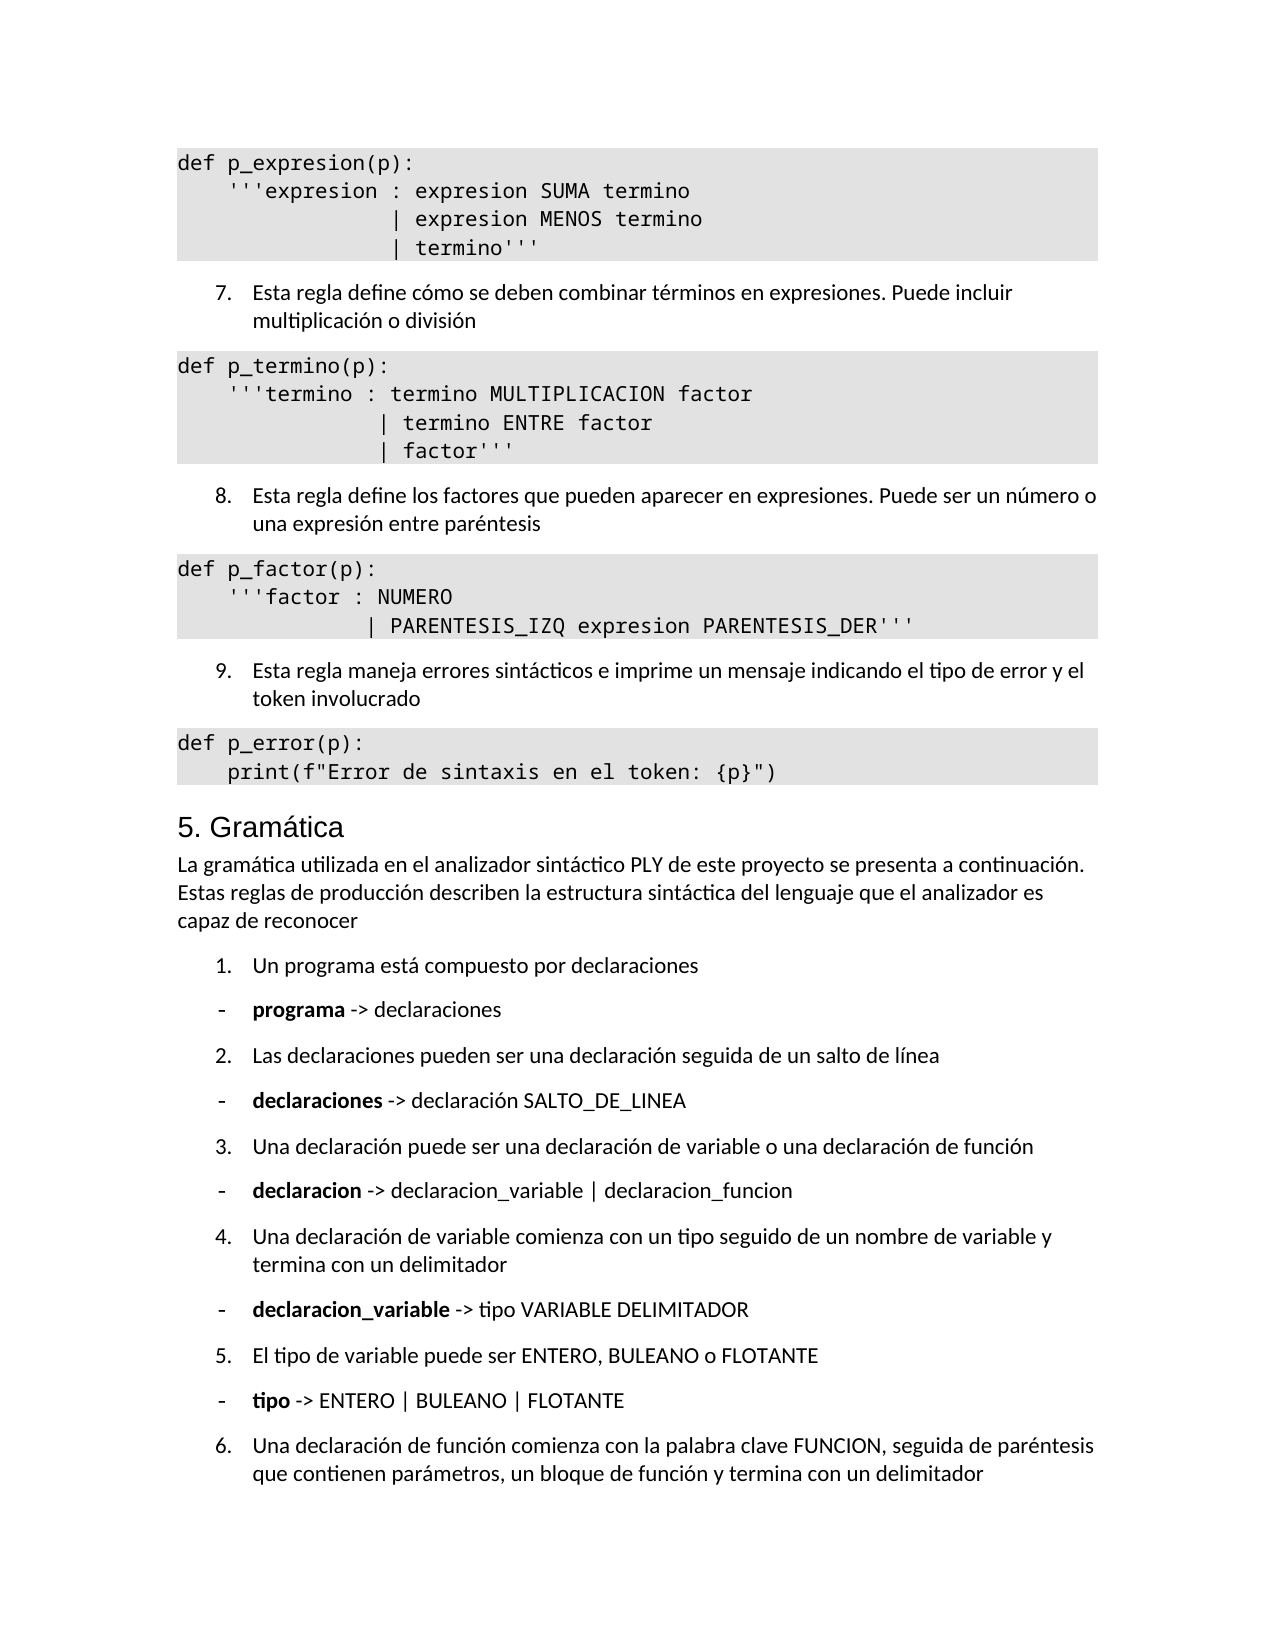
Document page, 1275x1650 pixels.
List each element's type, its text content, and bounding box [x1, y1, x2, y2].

list declaracion -> declaracion_variable | declaracion_funcion [215, 1177, 1098, 1206]
list Una declaración de variable comienza con un tipo seguido de un nombre de variable y termina con un delimitador [215, 1222, 1098, 1278]
text def p_termino(p): '''termino : termino MULTIPLICACION factor | termino ENTRE factor | factor''' [177, 351, 1098, 464]
list Una declaración de función comienza con la palabra clave FUNCION, seguida de paréntesis que contienen parámetros, un bloque de función y termina con un delimitador [215, 1432, 1098, 1488]
text def p_expresion(p): '''expresion : expresion SUMA termino | expresion MENOS termino | termino''' [177, 148, 1098, 261]
list El tipo de variable puede ser ENTERO, BULEANO o FLOTANTE [215, 1341, 1098, 1369]
list tipo -> ENTERO | BULEANO | FLOTANTE [215, 1386, 1098, 1415]
text def p_factor(p): '''factor : NUMERO | PARENTESIS_IZQ expresion PARENTESIS_DER''' [177, 554, 1098, 639]
list Esta regla define cómo se deben combinar términos en expresiones. Puede incluir multiplicación o división [215, 278, 1098, 334]
list Un programa está compuesto por declaraciones [215, 951, 1098, 979]
list Una declaración puede ser una declaración de variable o una declaración de función [215, 1132, 1098, 1160]
list Esta regla define los factores que pueden aparecer en expresiones. Puede ser un número o una expresión entre paréntesis [215, 481, 1098, 537]
list Las declaraciones pueden ser una declaración seguida de un salto de línea [215, 1041, 1098, 1069]
text La gramática utilizada en el analizador sintáctico PLY de este proyecto se presenta a continuación. Estas reglas de producción describen la estructura sintáctica del lenguaje que el analizador es capaz de reconocer [177, 850, 1098, 934]
list programa -> declaraciones [215, 996, 1098, 1025]
subtitle 5. Gramática [177, 810, 1098, 844]
list declaracion_variable -> tipo VARIABLE DELIMITADOR [215, 1295, 1098, 1324]
text def p_error(p): print(f"Error de sintaxis en el token: {p}") [177, 728, 1098, 785]
list Esta regla maneja errores sintácticos e imprime un mensaje indicando el tipo de error y el token involucrado [215, 656, 1098, 712]
list declaraciones -> declaración SALTO_DE_LINEA [215, 1086, 1098, 1115]
